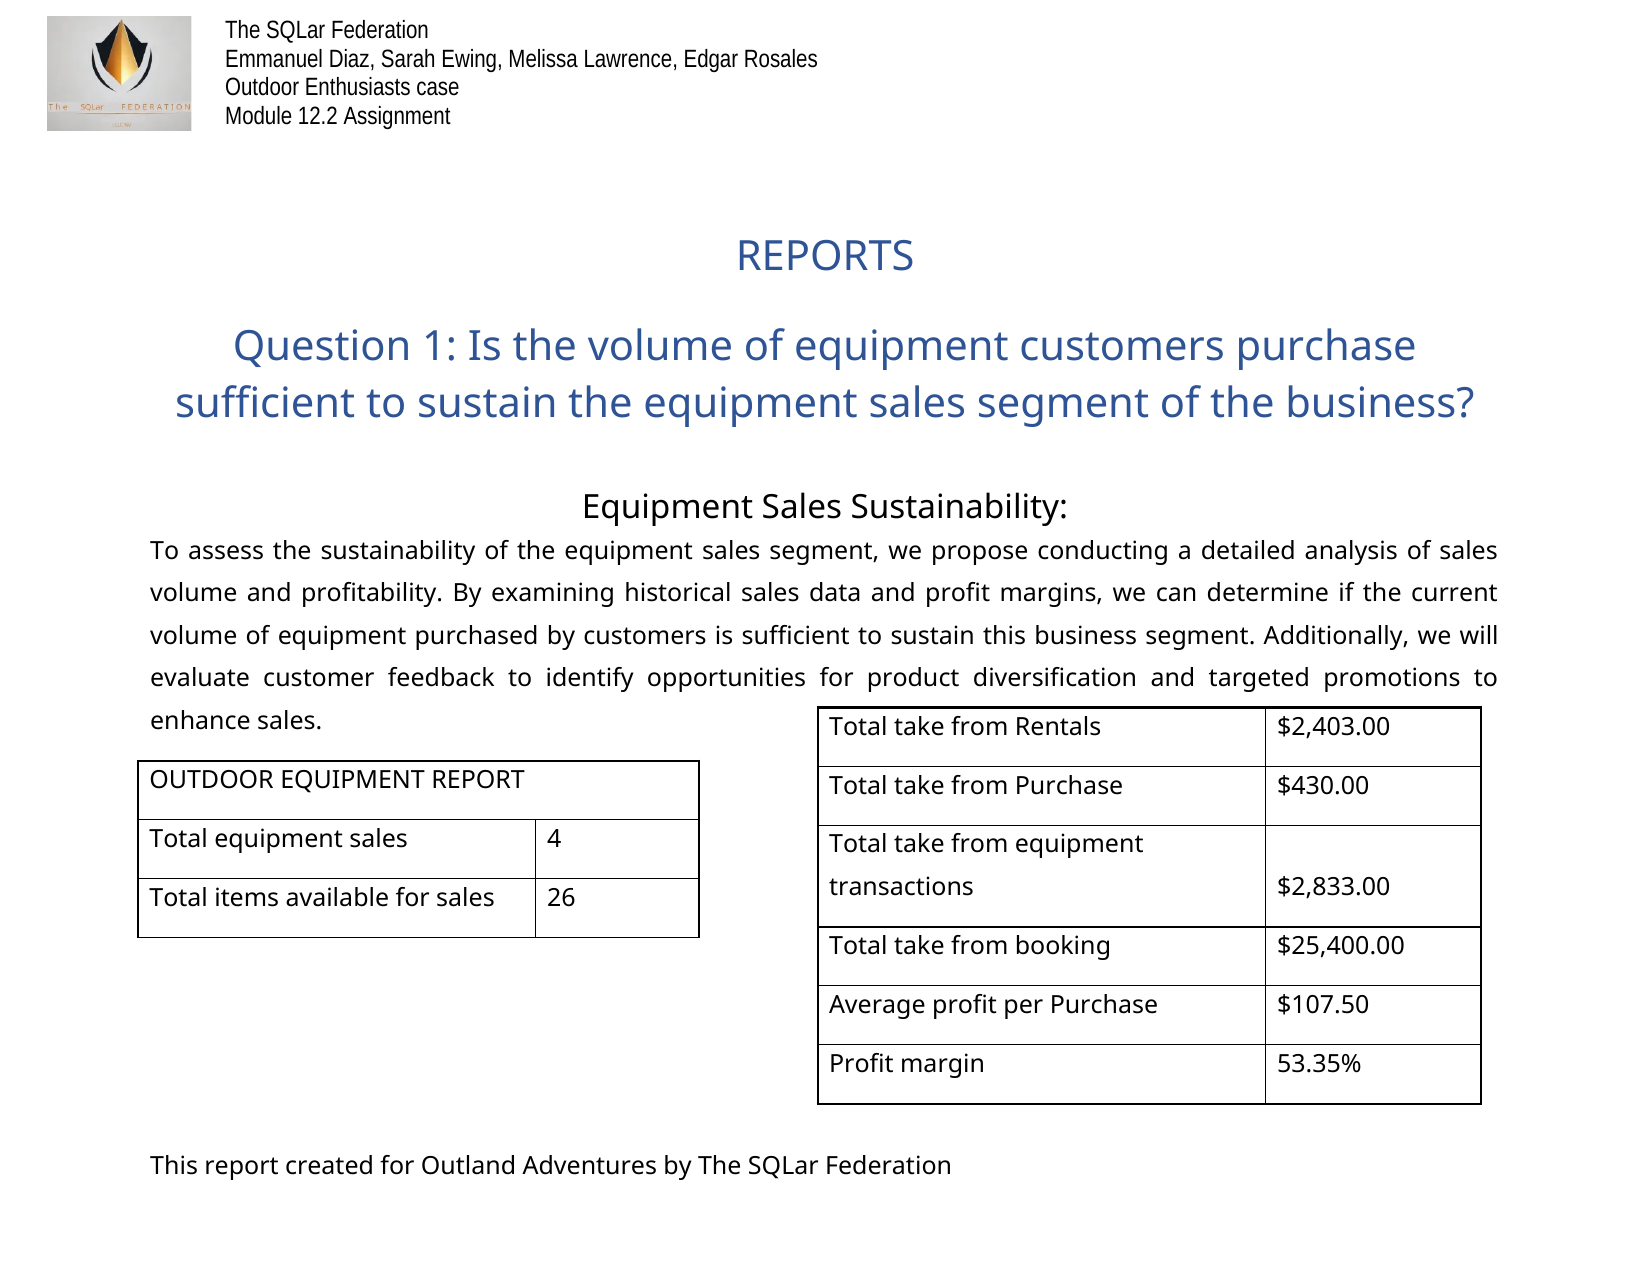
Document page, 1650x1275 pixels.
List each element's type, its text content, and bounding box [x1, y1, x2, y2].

subtitle Equipment Sales Sustainability: [150, 483, 1500, 528]
table_cell Profit margin [819, 1045, 1265, 1103]
table_cell 26 [536, 879, 698, 937]
table_cell 4 [536, 820, 698, 878]
table_header Total take from Rentals [819, 709, 1265, 766]
text To assess the sustainability of the equipment sales segment, we propose conducting a detailed analysis of sales volume and profitability. By examining historical sales data and profit margins, we can determine if the current volume of equipment purchased by customers is sufficient to sustain this business segment. Additionally, we will evaluate customer feedback to identify opportunities for product diversification and targeted promotions to enhance sales. [150, 532, 1500, 736]
table_cell $2,833.00 [1266, 826, 1480, 926]
table_cell $430.00 [1266, 767, 1480, 825]
subtitle Question 1: Is the volume of equipment customers purchase sufficient to sustain the equipment sales segment of the business? [150, 316, 1500, 429]
table_cell Average profit per Purchase [819, 986, 1265, 1044]
table_cell Total equipment sales [139, 820, 535, 878]
table_cell $25,400.00 [1266, 928, 1480, 985]
picture [47, 16, 192, 131]
table_cell $107.50 [1266, 986, 1480, 1044]
table_cell 53.35% [1266, 1045, 1480, 1103]
table_header $2,403.00 [1266, 709, 1480, 766]
table_cell Total take from Purchase [819, 767, 1265, 825]
subtitle REPORTS [150, 226, 1500, 283]
table_header OUTDOOR EQUIPMENT REPORT [139, 762, 698, 819]
table_cell Total take from equipment transactions [819, 826, 1265, 926]
table_cell Total take from booking [819, 928, 1265, 985]
table_cell Total items available for sales [139, 879, 535, 937]
